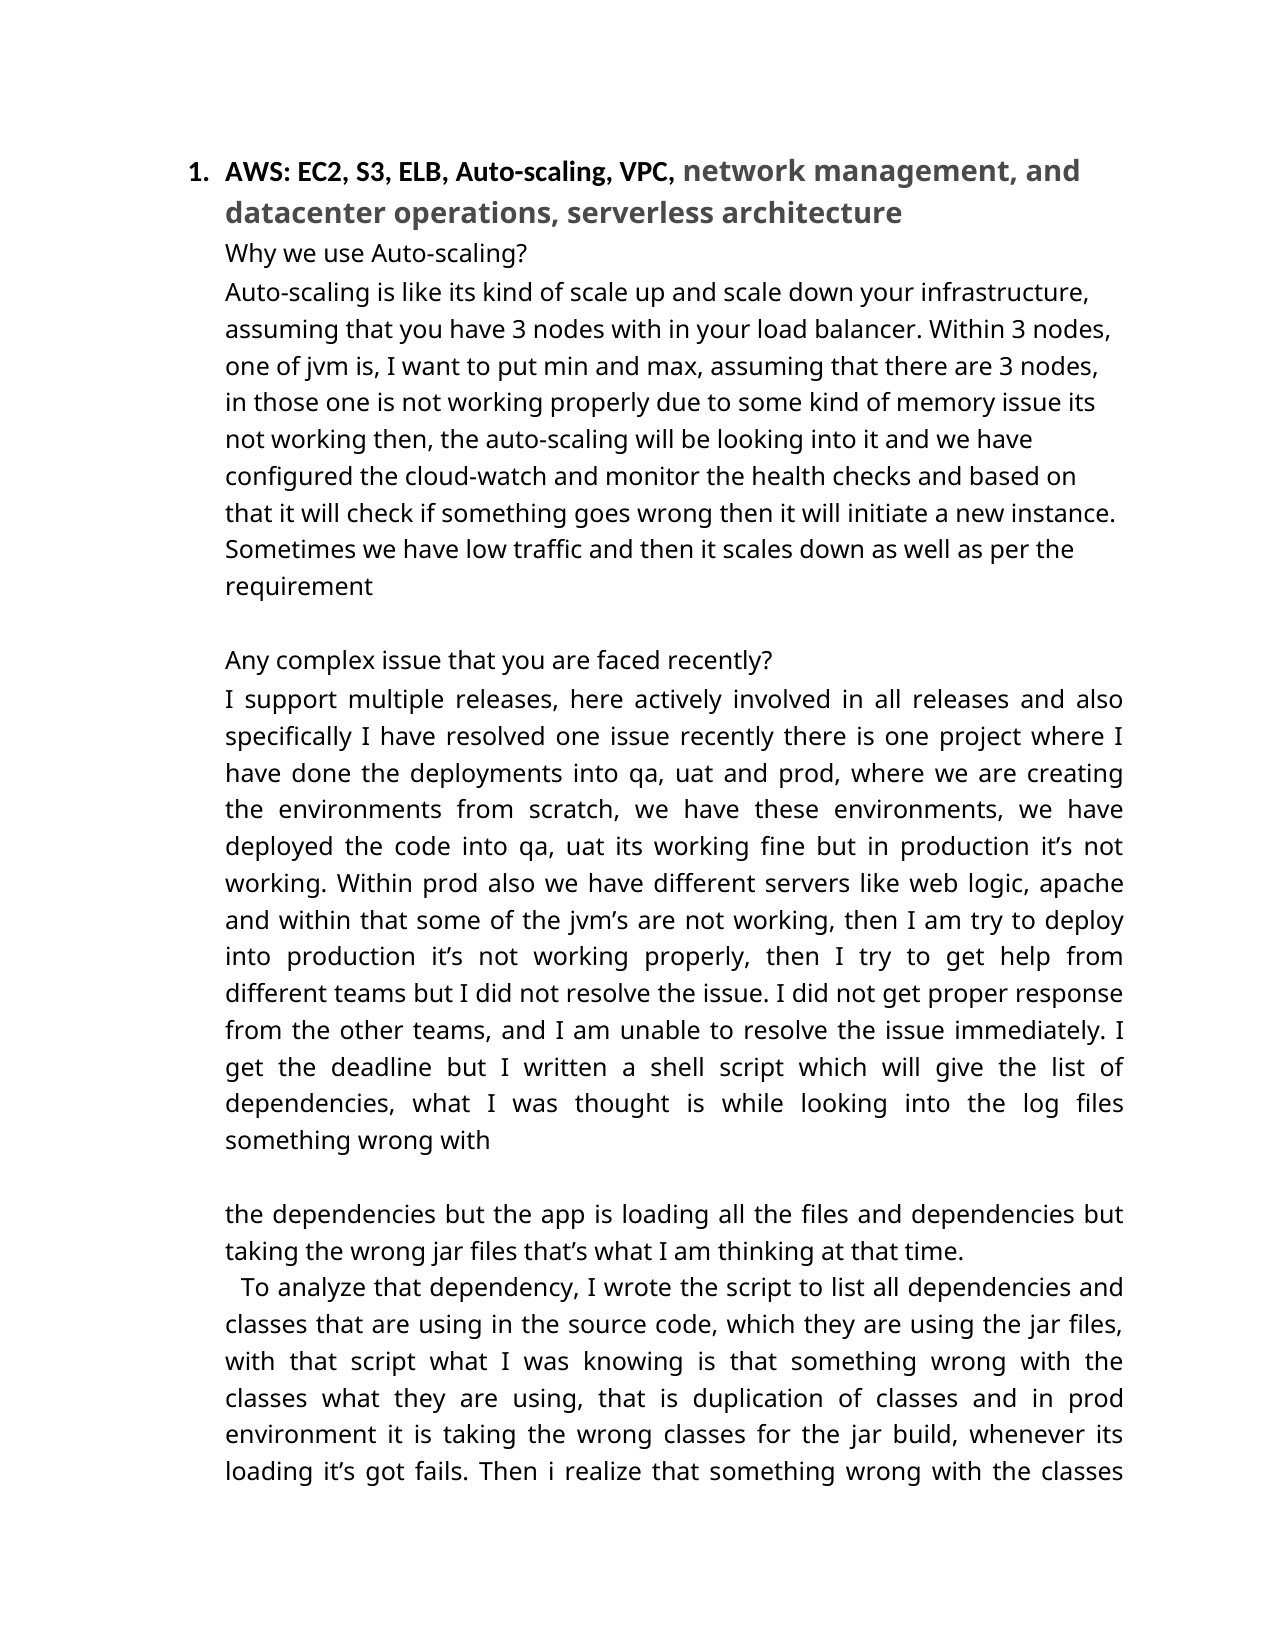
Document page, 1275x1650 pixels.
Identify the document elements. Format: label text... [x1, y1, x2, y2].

list AWS: EC2, S3, ELB, Auto-scaling, VPC, network management, and datacenter operations, serverless architecture [187, 150, 1125, 232]
list Any complex issue that you are faced recently? [225, 642, 1125, 677]
list Why we use Auto-scaling? [225, 236, 1125, 270]
list Auto-scaling is like its kind of scale up and scale down your infrastructure, assuming that you have 3 nodes with in your load balancer. Within 3 nodes, one of jvm is, I want to put min and max, assuming that there are 3 nodes, in those one is not working properly due to some kind of memory issue its not working then, the auto-scaling will be looking into it and we have configured the cloud-watch and monitor the health checks and based on that it will check if something goes wrong then it will initiate a new instance. Sometimes we have low traffic and then it scales down as well as per the requirement [225, 275, 1125, 603]
list I support multiple releases, here actively involved in all releases and also specifically I have resolved one issue recently there is one project where I have done the deployments into qa, uat and prod, where we are creating the environments from scratch, we have these environments, we have deployed the code into qa, uat its working fine but in production it’s not working. Within prod also we have different servers like web logic, apache and within that some of the jvm’s are not working, then I am try to deploy into production it’s not working properly, then I try to get help from different teams but I did not resolve the issue. I did not get proper response from the other teams, and I am unable to resolve the issue immediately. I get the deadline but I written a shell script which will give the list of dependencies, what I was thought is while looking into the log files something wrong with [225, 682, 1125, 1157]
list the dependencies but the app is loading all the files and dependencies but taking the wrong jar files that’s what I am thinking at that time. [225, 1196, 1125, 1267]
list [225, 1270, 1125, 1488]
